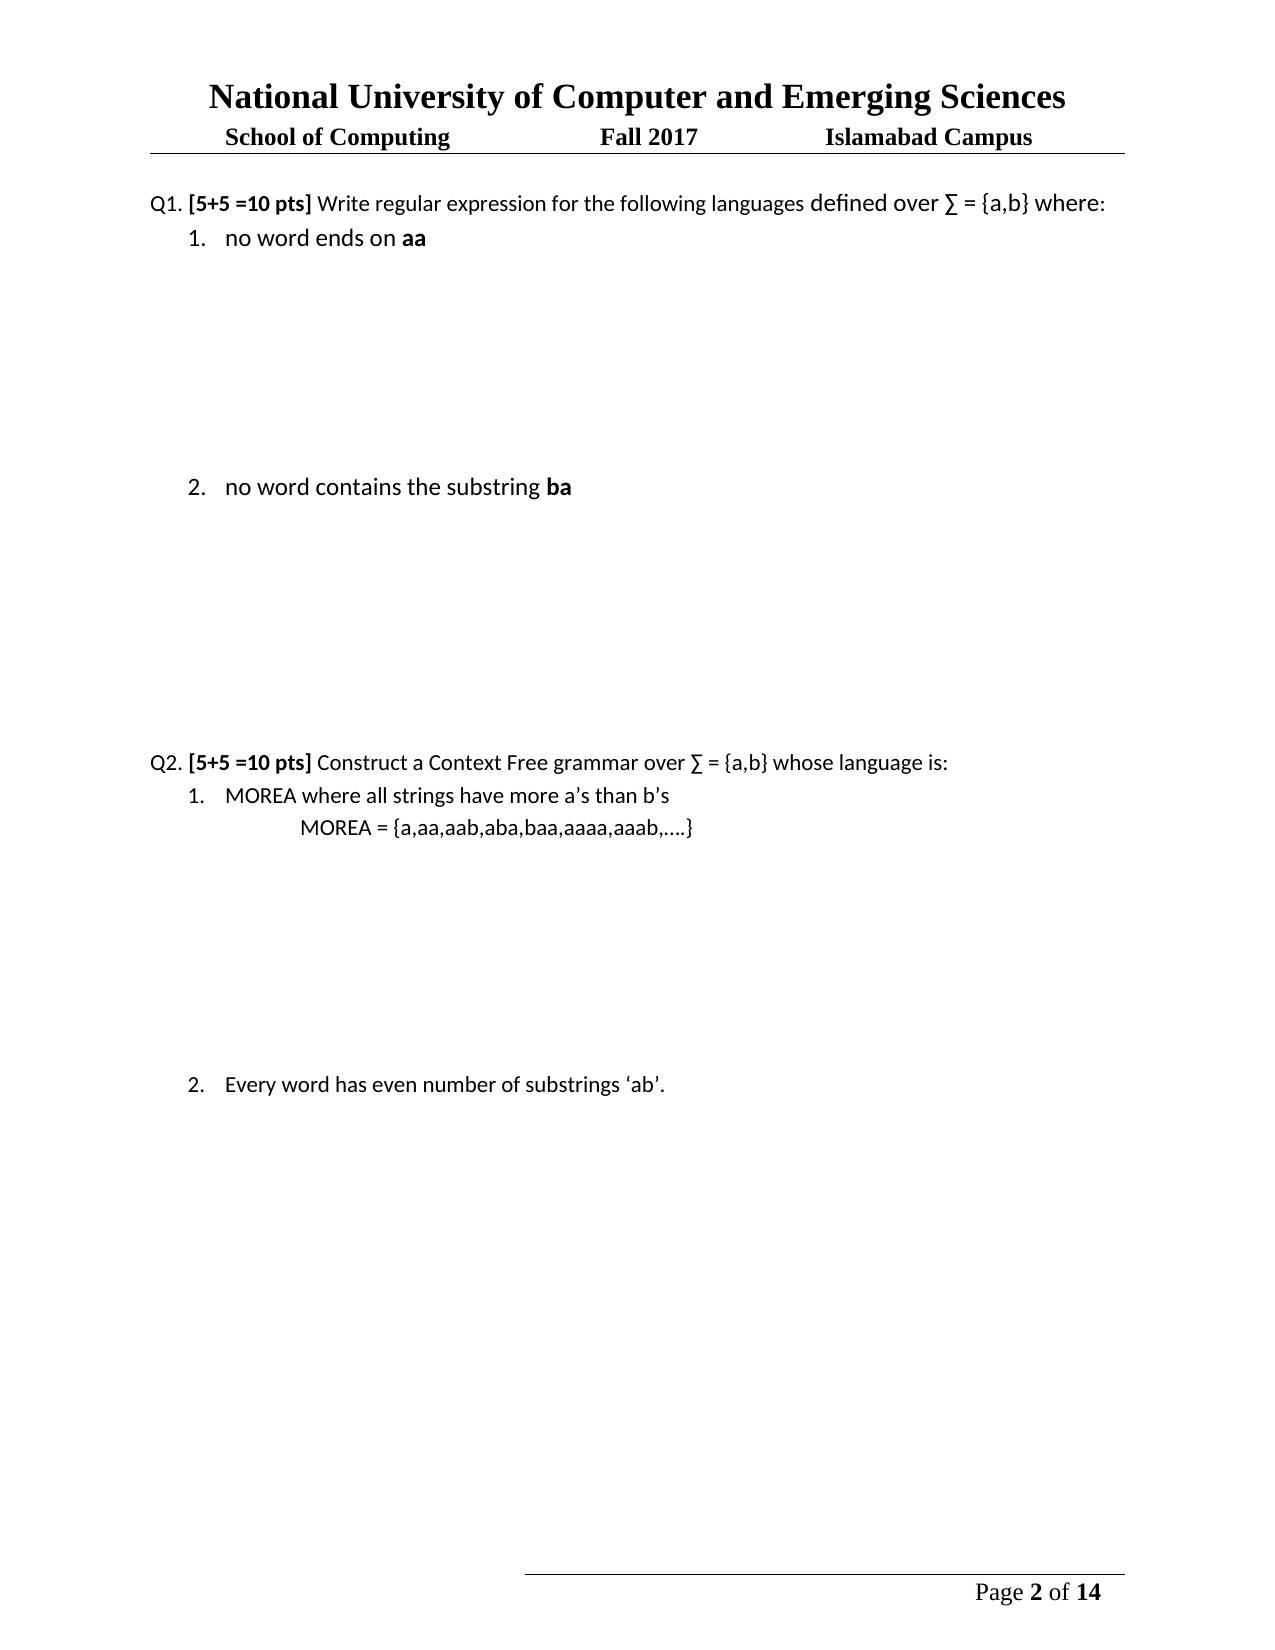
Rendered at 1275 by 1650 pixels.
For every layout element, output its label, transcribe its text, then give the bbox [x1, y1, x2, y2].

list Every word has even number of substrings ‘ab’. [187, 1070, 1125, 1098]
list MOREA where all strings have more a’s than b’s [187, 781, 1125, 809]
text Q2. [5+5 =10 pts] Construct a Context Free grammar over ∑ = {a,b} whose language is: [150, 748, 1125, 777]
list no word contains the substring ba [187, 471, 1125, 501]
list no word ends on aa [187, 222, 1125, 252]
list MOREA = {a,aa,aab,aba,baa,aaaa,aaab,….} [225, 813, 1125, 841]
text Q1. [5+5 =10 pts] Write regular expression for the following languages defined over ∑ = {a,b} where: [150, 187, 1125, 217]
